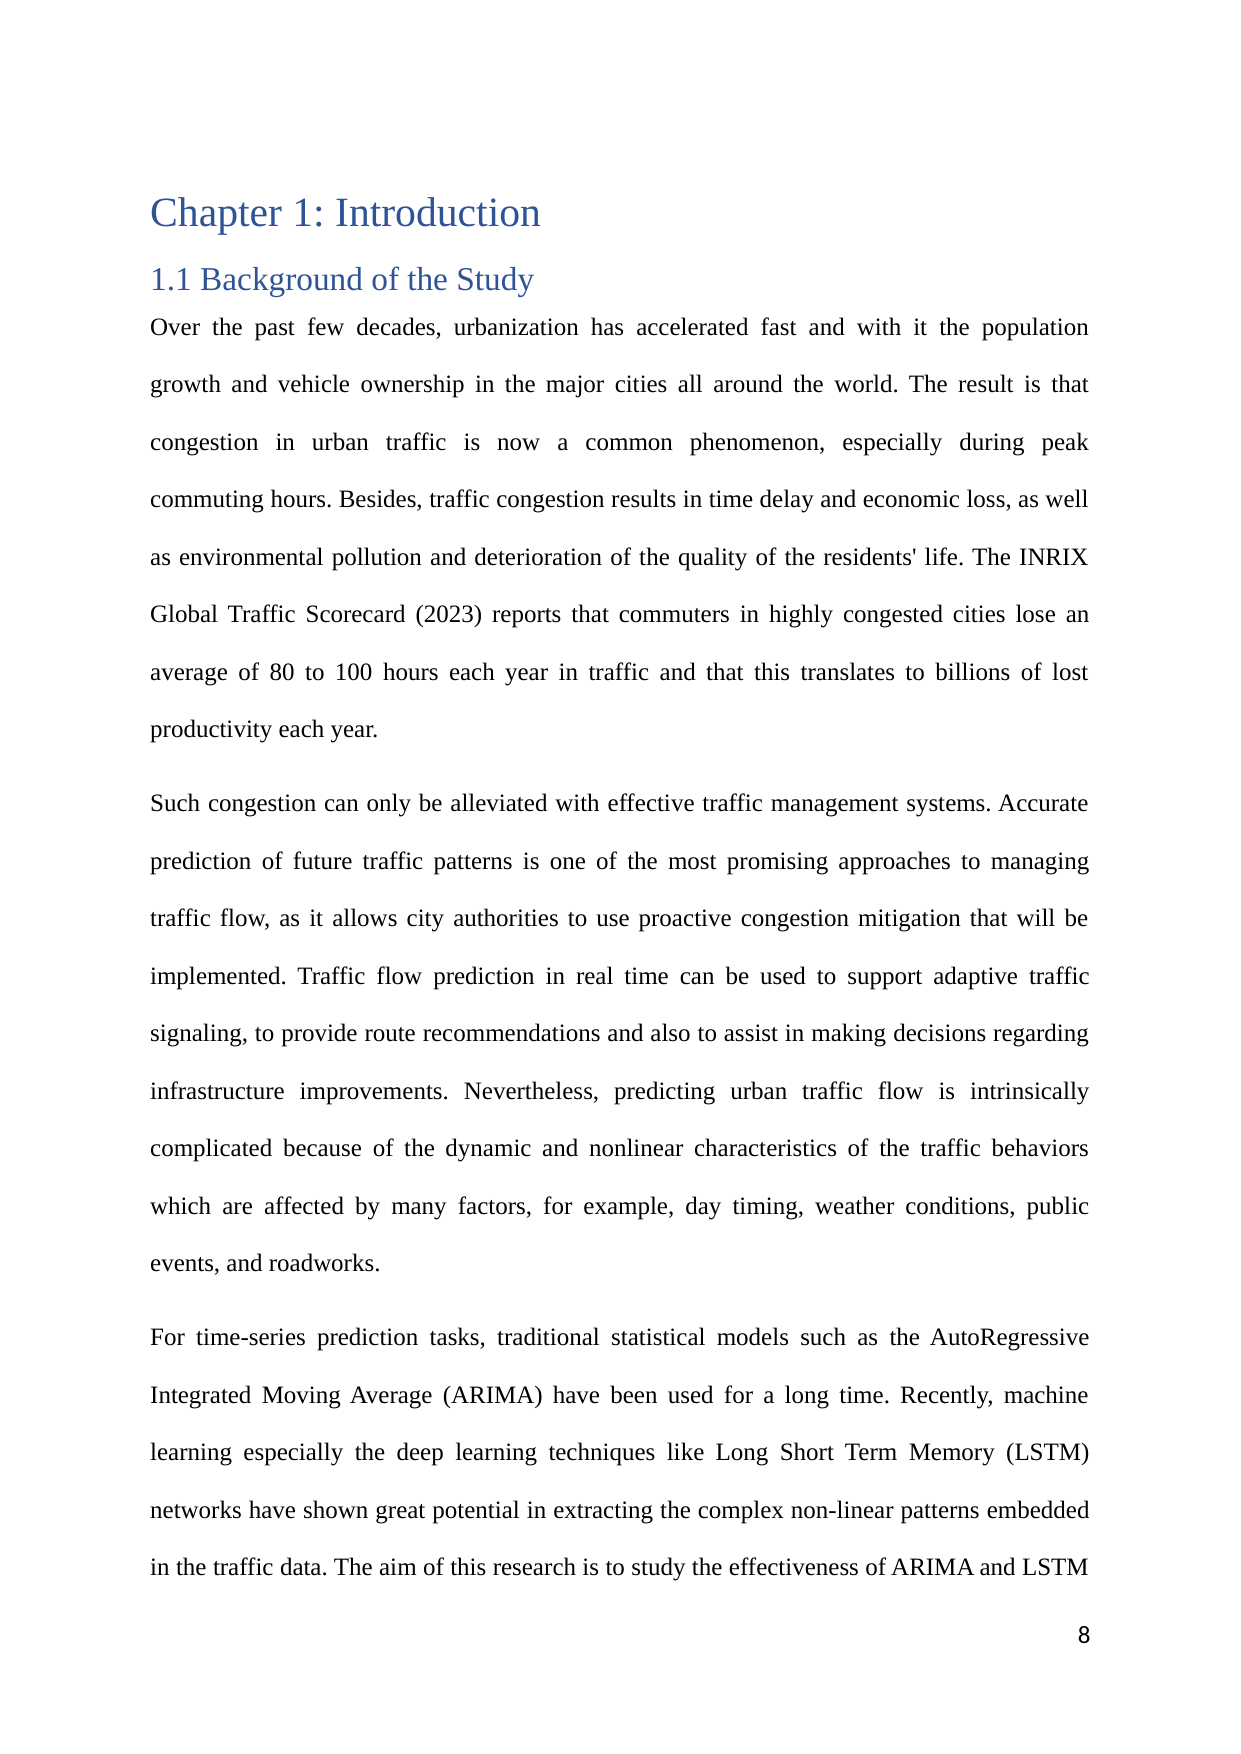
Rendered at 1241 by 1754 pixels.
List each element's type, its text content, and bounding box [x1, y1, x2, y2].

text Over the past few decades, urbanization has accelerated fast and with it the population growth and vehicle ownership in the major cities all around the world. The result is that congestion in urban traffic is now a common phenomenon, especially during peak commuting hours. Besides, traffic congestion results in time delay and economic loss, as well as environmental pollution and deterioration of the quality of the residents' life. The INRIX Global Traffic Scorecard (2023) reports that commuters in highly congested cities lose an average of 80 to 100 hours each year in traffic and that this translates to billions of lost productivity each year. [150, 312, 1090, 743]
subtitle Chapter 1: Introduction [150, 187, 1090, 235]
subtitle 1.1 Background of the Study [150, 259, 1090, 298]
text Such congestion can only be alleviated with effective traffic management systems. Accurate prediction of future traffic patterns is one of the most promising approaches to managing traffic flow, as it allows city authorities to use proactive congestion mitigation that will be implemented. Traffic flow prediction in real time can be used to support adaptive traffic signaling, to provide route recommendations and also to assist in making decisions regarding infrastructure improvements. Nevertheless, predicting urban traffic flow is intrinsically complicated because of the dynamic and nonlinear characteristics of the traffic behaviors which are affected by many factors, for example, day timing, weather conditions, public events, and roadworks. [150, 788, 1090, 1277]
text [150, 1322, 1090, 1581]
